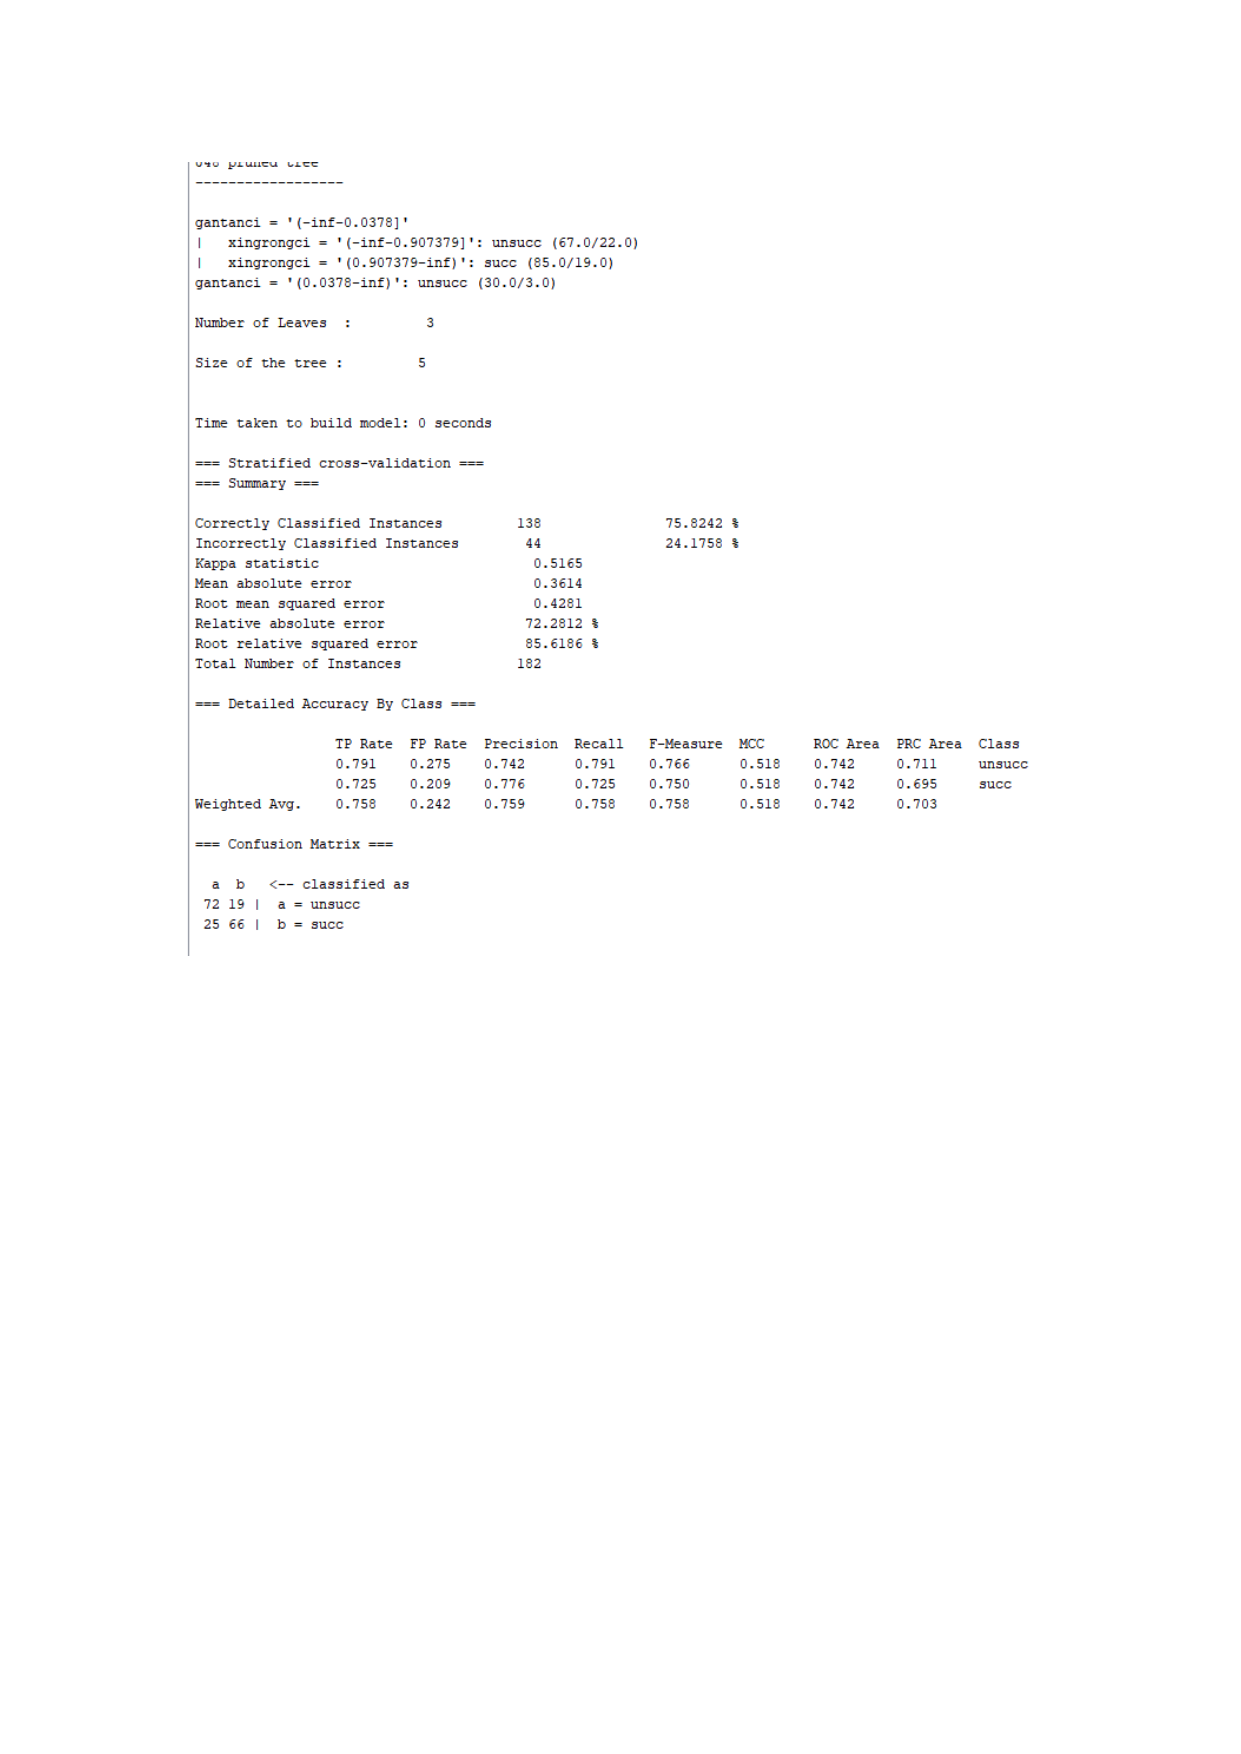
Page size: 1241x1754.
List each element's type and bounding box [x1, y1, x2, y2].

picture [187, 162, 1053, 956]
